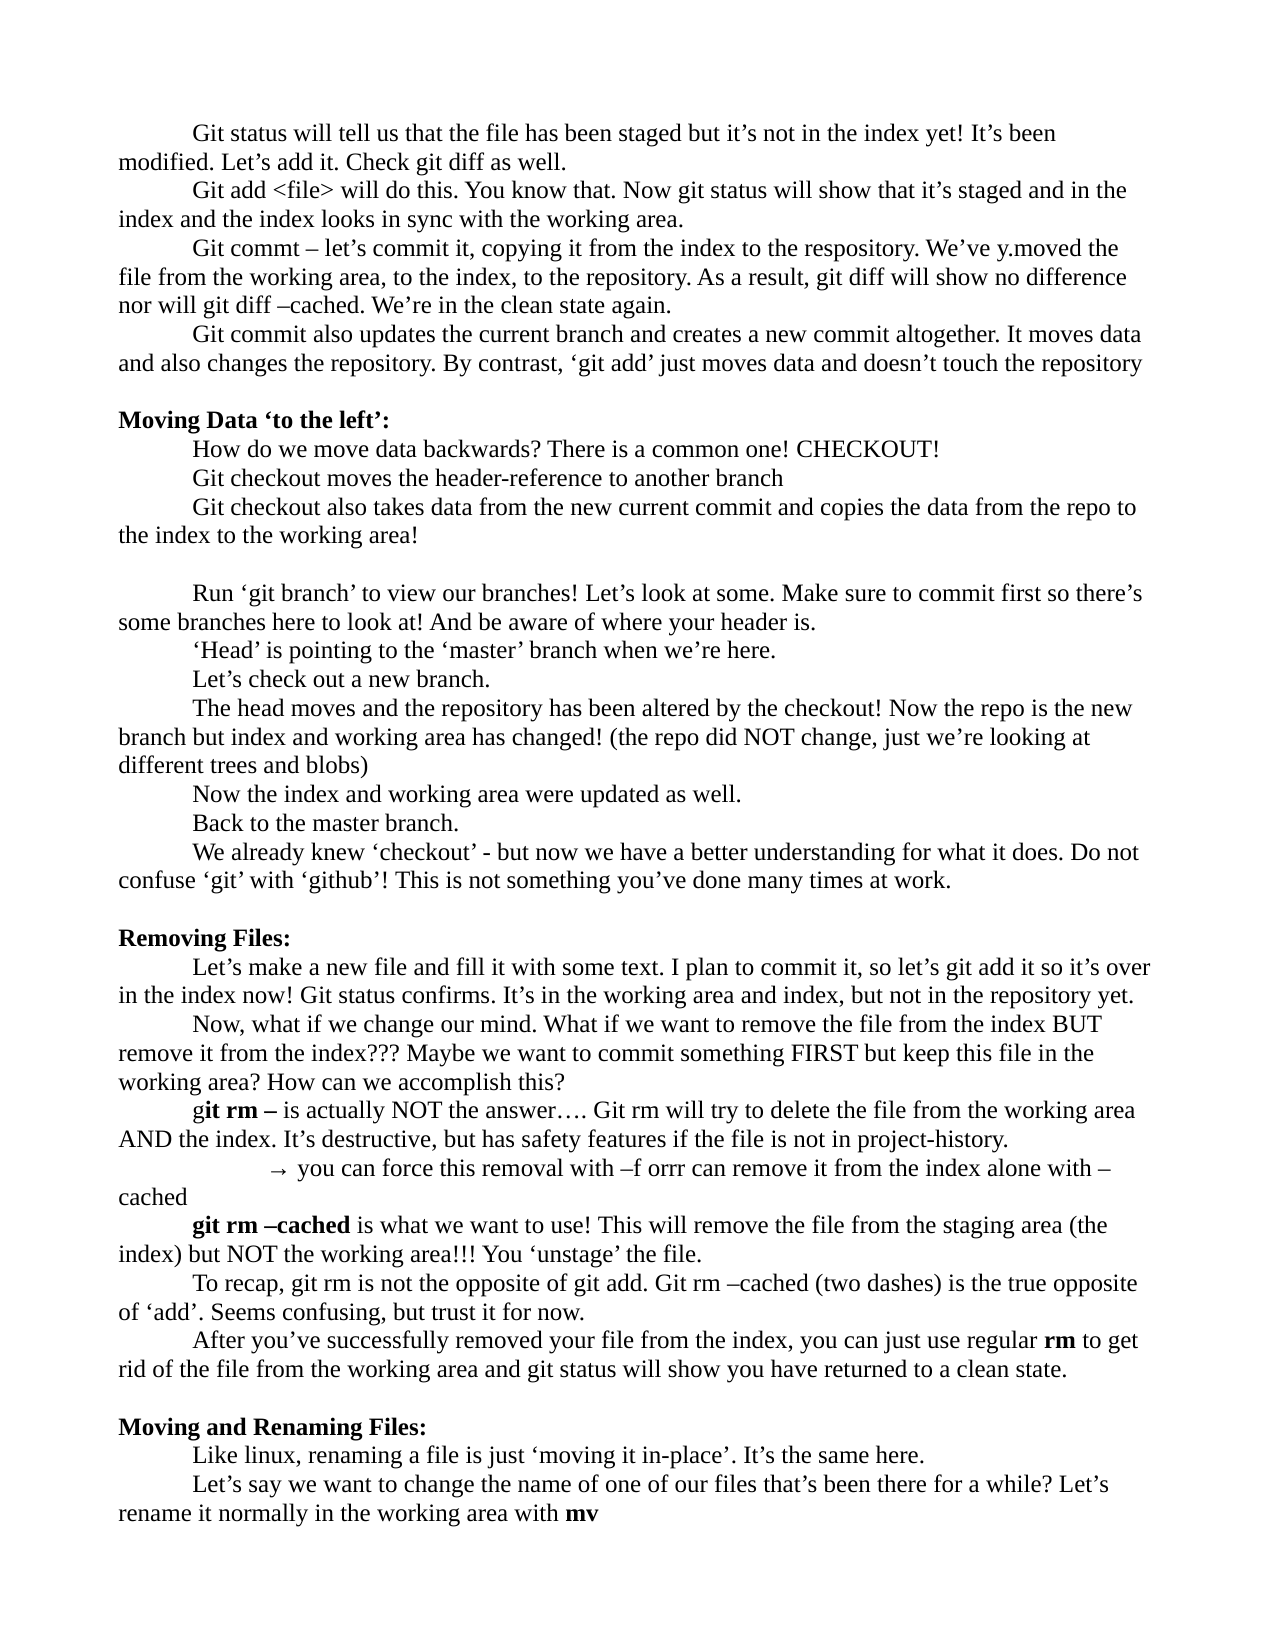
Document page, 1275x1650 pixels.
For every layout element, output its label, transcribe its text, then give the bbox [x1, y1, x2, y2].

text Now the index and working area were updated as well. [118, 779, 1157, 808]
text Removing Files: [118, 923, 1157, 952]
text Let’s check out a new branch. [118, 664, 1157, 693]
text git rm –cached is what we want to use! This will remove the file from the staging area (the index) but NOT the working area!!! You ‘unstage’ the file. [118, 1211, 1157, 1268]
text Git checkout also takes data from the new current commit and copies the data from the repo to the index to the working area! [118, 492, 1157, 549]
text Git status will tell us that the file has been staged but it’s not in the index yet! It’s been modified. Let’s add it. Check git diff as well. [118, 118, 1157, 176]
text To recap, git rm is not the opposite of git add. Git rm –cached (two dashes) is the true opposite of ‘add’. Seems confusing, but trust it for now. [118, 1268, 1157, 1326]
text Let’s say we want to change the name of one of our files that’s been there for a while? Let’s rename it normally in the working area with mv [118, 1469, 1157, 1527]
text Let’s make a new file and fill it with some text. I plan to commit it, so let’s git add it so it’s over in the index now! Git status confirms. It’s in the working area and index, but not in the repository yet. [118, 952, 1157, 1009]
text Now, what if we change our mind. What if we want to remove the file from the index BUT remove it from the index??? Maybe we want to commit something FIRST but keep this file in the working area? How can we accomplish this? [118, 1009, 1157, 1096]
text Like linux, renaming a file is just ‘moving it in-place’. It’s the same here. [118, 1441, 1157, 1469]
text Moving Data ‘to the left’: [118, 406, 1157, 434]
text git rm – is actually NOT the answer…. Git rm will try to delete the file from the working area AND the index. It’s destructive, but has safety features if the file is not in project-history. [118, 1096, 1157, 1153]
text Git commit also updates the current branch and creates a new commit altogether. It moves data and also changes the repository. By contrast, ‘git add’ just moves data and doesn’t touch the repository [118, 319, 1157, 377]
text How do we move data backwards? There is a common one! CHECKOUT! [118, 434, 1157, 463]
text Git commt – let’s commit it, copying it from the index to the respository. We’ve y.moved the file from the working area, to the index, to the repository. As a result, git diff will show no difference nor will git diff –cached. We’re in the clean state again. [118, 233, 1157, 319]
text ‘Head’ is pointing to the ‘master’ branch when we’re here. [118, 636, 1157, 664]
text The head moves and the repository has been altered by the checkout! Now the repo is the new branch but index and working area has changed! (the repo did NOT change, just we’re looking at different trees and blobs) [118, 693, 1157, 779]
text Git add <file> will do this. You know that. Now git status will show that it’s staged and in the index and the index looks in sync with the working area. [118, 176, 1157, 233]
text Back to the master branch. [118, 808, 1157, 837]
text We already knew ‘checkout’ - but now we have a better understanding for what it does. Do not confuse ‘git’ with ‘github’! This is not something you’ve done many times at work. [118, 837, 1157, 894]
text After you’ve successfully removed your file from the index, you can just use regular rm to get rid of the file from the working area and git status will show you have returned to a clean state. [118, 1326, 1157, 1383]
text Git checkout moves the header-reference to another branch [118, 463, 1157, 492]
text → you can force this removal with –f orrr can remove it from the index alone with –cached [118, 1153, 1157, 1211]
text Moving and Renaming Files: [118, 1412, 1157, 1441]
text Run ‘git branch’ to view our branches! Let’s look at some. Make sure to commit first so there’s some branches here to look at! And be aware of where your header is. [118, 578, 1157, 636]
